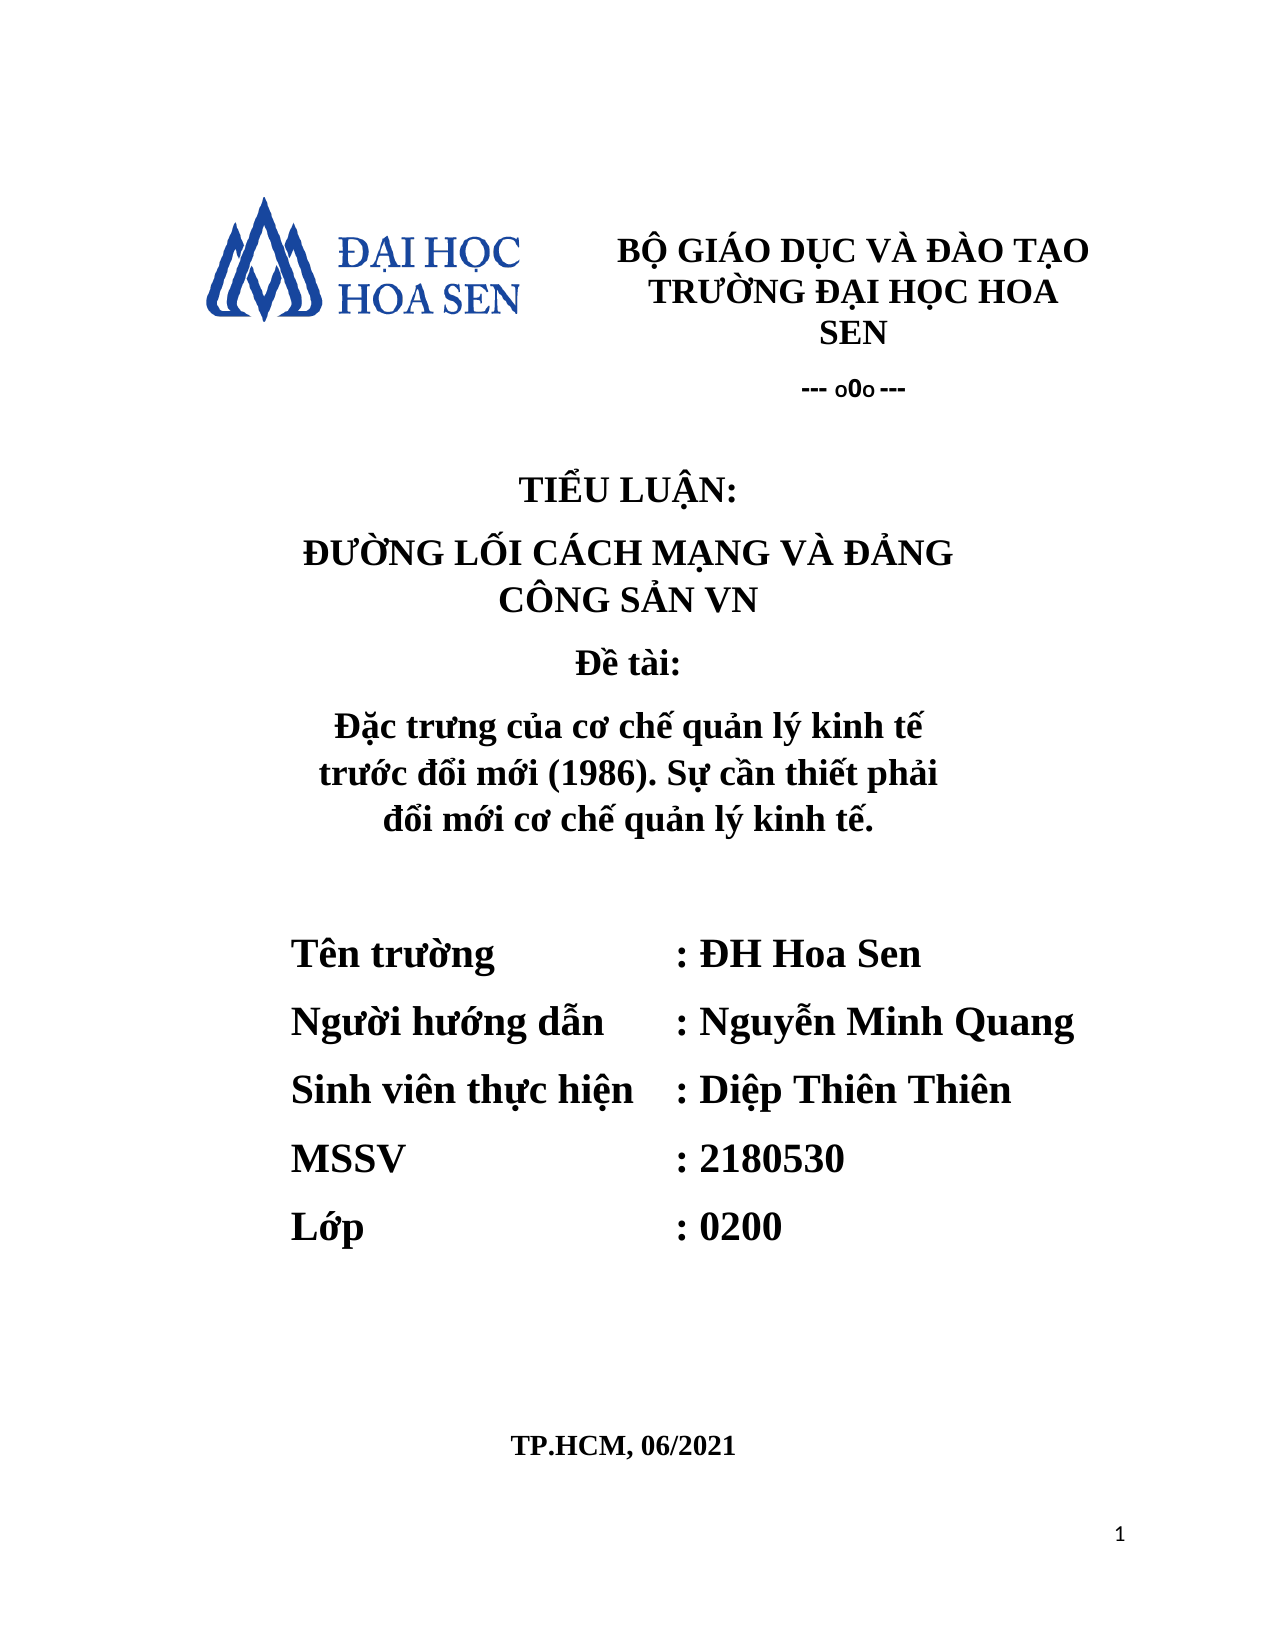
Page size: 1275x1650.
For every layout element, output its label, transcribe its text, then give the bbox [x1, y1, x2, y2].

text Tên trường : ĐH Hoa Sen [291, 928, 1125, 976]
text Sinh viên thực hiện : Diệp Thiên Thiên [291, 1065, 1125, 1113]
text Người hướng dẫn : Nguyễn Minh Quang [291, 997, 1125, 1044]
picture [206, 197, 520, 322]
text ĐƯỜNG LỐI CÁCH MẠNG VÀ ĐẢNG CÔNG SẢN VN [300, 531, 956, 620]
text MSSV : 2180530 [291, 1133, 1125, 1181]
text Lớp : 0200 [291, 1202, 1125, 1249]
text TP.HCM, 06/2021 [216, 1428, 956, 1462]
text Đề tài: [300, 640, 956, 683]
text TIỂU LUẬN: [300, 467, 956, 511]
text Đặc trưng của cơ chế quản lý kinh tế trước đổi mới (1986). Sự cần thiết phải đổi mới cơ chế quản lý kinh tế. [300, 704, 956, 840]
